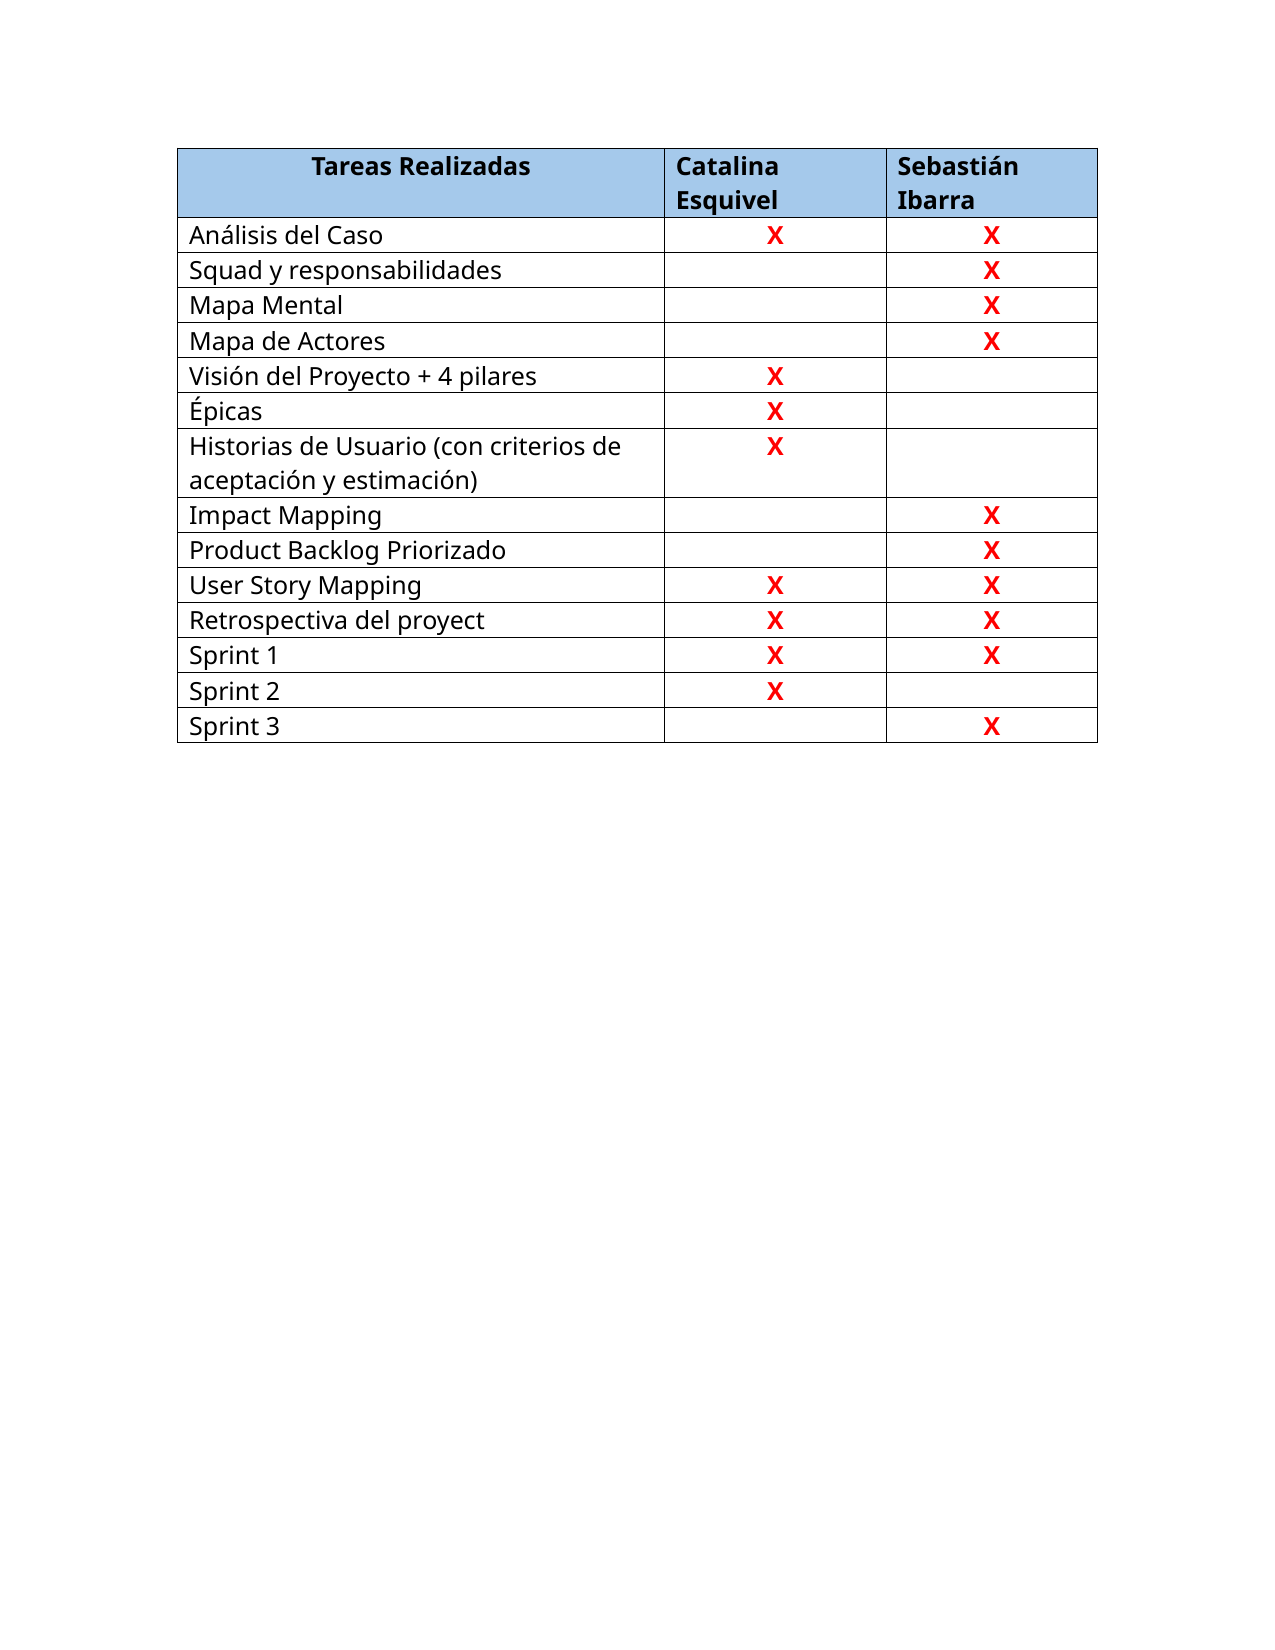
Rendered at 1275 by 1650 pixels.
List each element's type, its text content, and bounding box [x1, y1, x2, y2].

table_cell X [887, 603, 1097, 637]
table_header Catalina Esquivel [665, 149, 886, 217]
table_cell [887, 429, 1097, 497]
table_cell Épicas [178, 393, 664, 427]
table_cell [887, 673, 1097, 707]
table_cell X [887, 218, 1097, 252]
table_cell Sprint 3 [178, 708, 664, 742]
table_cell X [887, 288, 1097, 322]
table_cell X [887, 708, 1097, 742]
table_cell X [887, 638, 1097, 672]
table_cell X [887, 253, 1097, 287]
table_cell Mapa Mental [178, 288, 664, 322]
table_cell X [665, 393, 886, 427]
table_cell Historias de Usuario (con criterios de aceptación y estimación) [178, 429, 664, 497]
table_cell Análisis del Caso [178, 218, 664, 252]
table_cell X [887, 533, 1097, 567]
table_cell Sprint 2 [178, 673, 664, 707]
table_cell Product Backlog Priorizado [178, 533, 664, 567]
table_cell [665, 708, 886, 742]
table_header Sebastián Ibarra [887, 149, 1097, 217]
table_cell X [665, 218, 886, 252]
table_cell X [887, 498, 1097, 532]
table_cell [665, 288, 886, 322]
table_header Tareas Realizadas [178, 149, 664, 217]
table_cell X [665, 673, 886, 707]
table_cell Visión del Proyecto + 4 pilares [178, 358, 664, 392]
table_cell Impact Mapping [178, 498, 664, 532]
table_cell [665, 323, 886, 357]
table_cell Sprint 1 [178, 638, 664, 672]
table_cell X [665, 429, 886, 497]
table_cell [665, 498, 886, 532]
table_cell X [665, 638, 886, 672]
table_cell Squad y responsabilidades [178, 253, 664, 287]
table_cell X [887, 323, 1097, 357]
table_cell X [665, 358, 886, 392]
table_cell X [887, 568, 1097, 602]
table_cell X [665, 603, 886, 637]
table_cell User Story Mapping [178, 568, 664, 602]
table_cell X [665, 568, 886, 602]
table_cell [665, 253, 886, 287]
table_cell [887, 393, 1097, 427]
table_cell Retrospectiva del proyect [178, 603, 664, 637]
table_cell Mapa de Actores [178, 323, 664, 357]
table_cell [665, 533, 886, 567]
table_cell [887, 358, 1097, 392]
